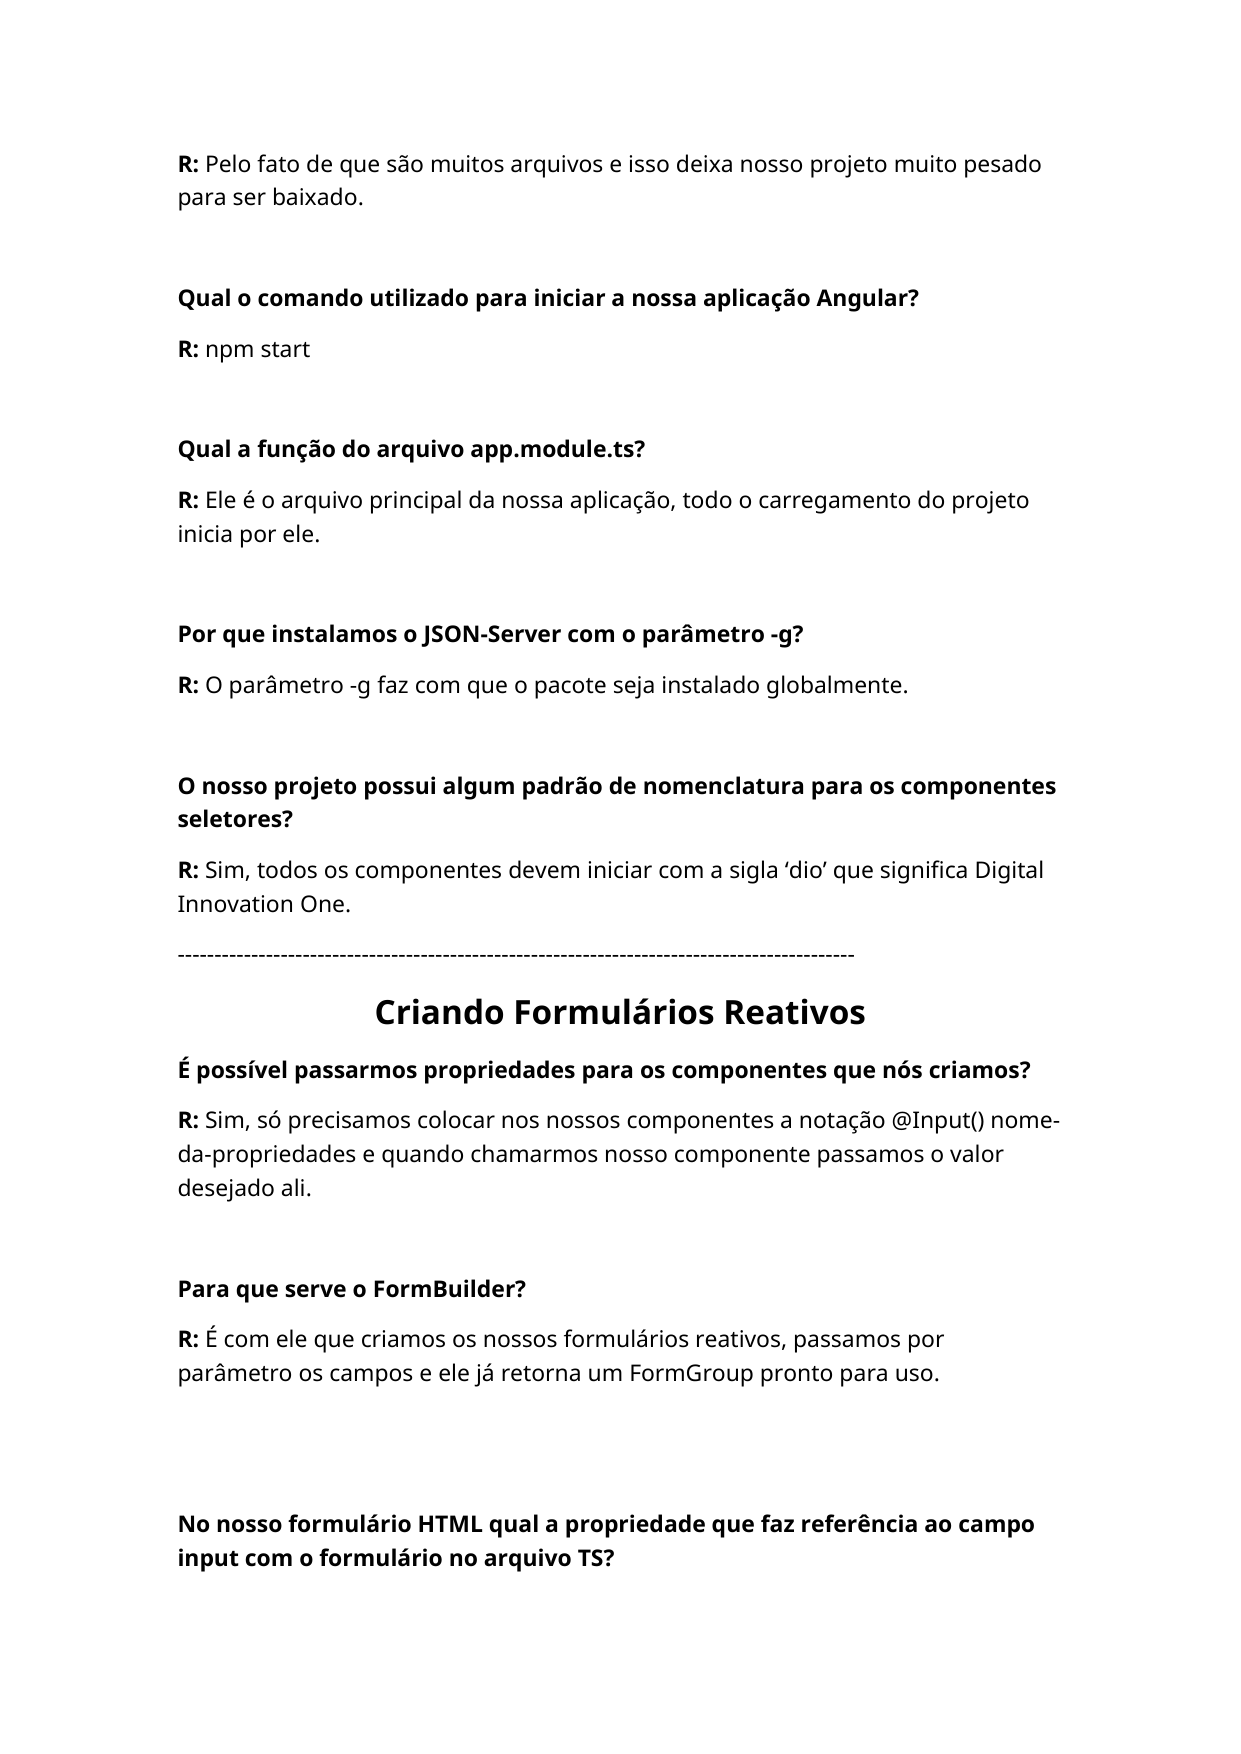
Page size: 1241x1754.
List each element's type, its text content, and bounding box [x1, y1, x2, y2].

text -------------------------------------------------------------------------------------------- [177, 938, 1063, 969]
text Para que serve o FormBuilder? [177, 1273, 1063, 1304]
text Qual a função do arquivo app.module.ts? [177, 433, 1063, 465]
text R: Sim, todos os componentes devem iniciar com a sigla ‘dio’ que significa Digital Innovation One. [177, 854, 1063, 919]
text Por que instalamos o JSON-Server com o parâmetro -g? [177, 618, 1063, 650]
text É possível passarmos propriedades para os componentes que nós criamos? [177, 1054, 1063, 1085]
text O nosso projeto possui algum padrão de nomenclatura para os componentes seletores? [177, 770, 1063, 835]
text Qual o comando utilizado para iniciar a nossa aplicação Angular? [177, 282, 1063, 313]
text R: É com ele que criamos os nossos formulários reativos, passamos por parâmetro os campos e ele já retorna um FormGroup pronto para uso. [177, 1323, 1063, 1388]
text Criando Formulários Reativos [177, 988, 1063, 1034]
text R: Sim, só precisamos colocar nos nossos componentes a notação @Input() nome-da-propriedades e quando chamarmos nosso componente passamos o valor desejado ali. [177, 1104, 1063, 1203]
text R: Pelo fato de que são muitos arquivos e isso deixa nosso projeto muito pesado para ser baixado. [177, 148, 1063, 213]
text R: Ele é o arquivo principal da nossa aplicação, todo o carregamento do projeto inicia por ele. [177, 484, 1063, 549]
text R: O parâmetro -g faz com que o pacote seja instalado globalmente. [177, 669, 1063, 700]
text No nosso formulário HTML qual a propriedade que faz referência ao campo input com o formulário no arquivo TS? [177, 1508, 1063, 1573]
text R: npm start [177, 333, 1063, 364]
